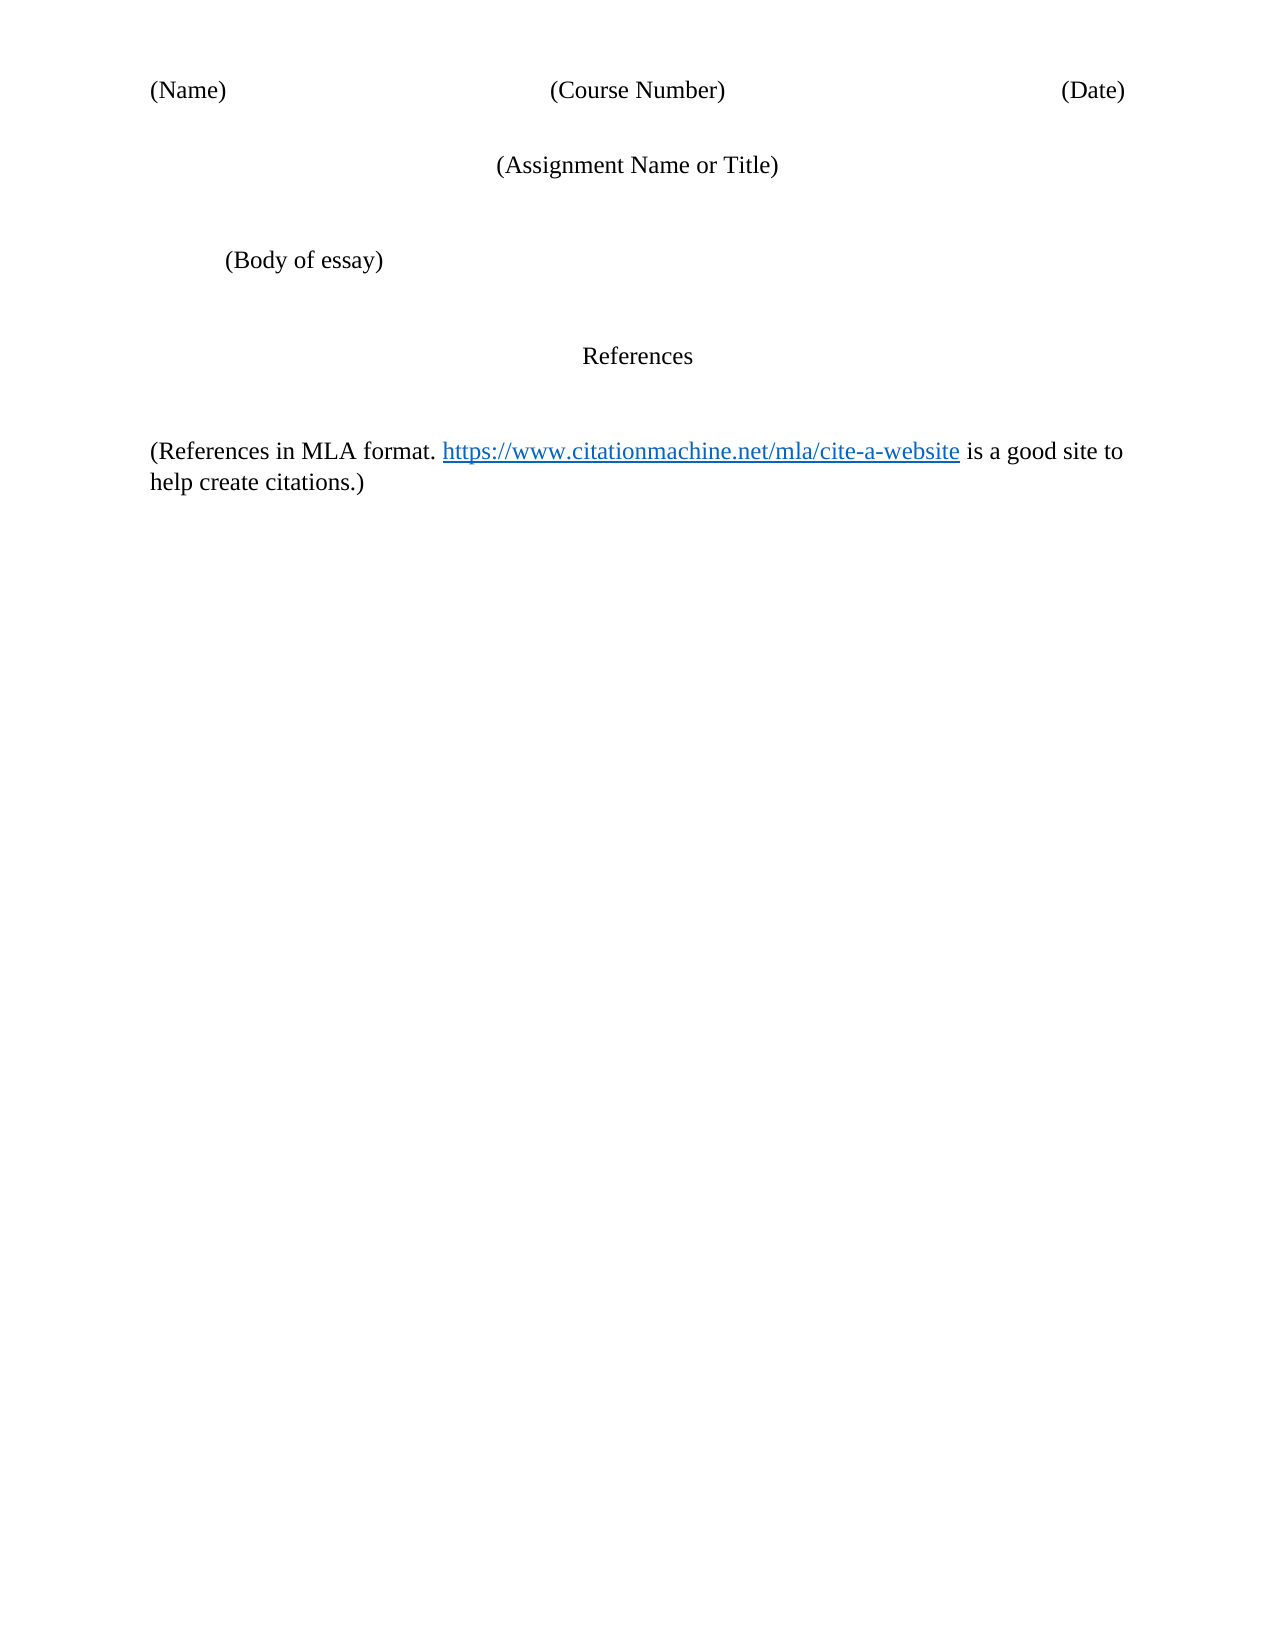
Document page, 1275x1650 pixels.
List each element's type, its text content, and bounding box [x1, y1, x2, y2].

text (Body of essay) [150, 245, 1125, 274]
text (References in MLA format. https://www.citationmachine.net/mla/cite-a-website is a good site to help create citations.) [150, 436, 1125, 496]
text (Assignment Name or Title) [150, 150, 1125, 179]
text References [150, 341, 1125, 369]
